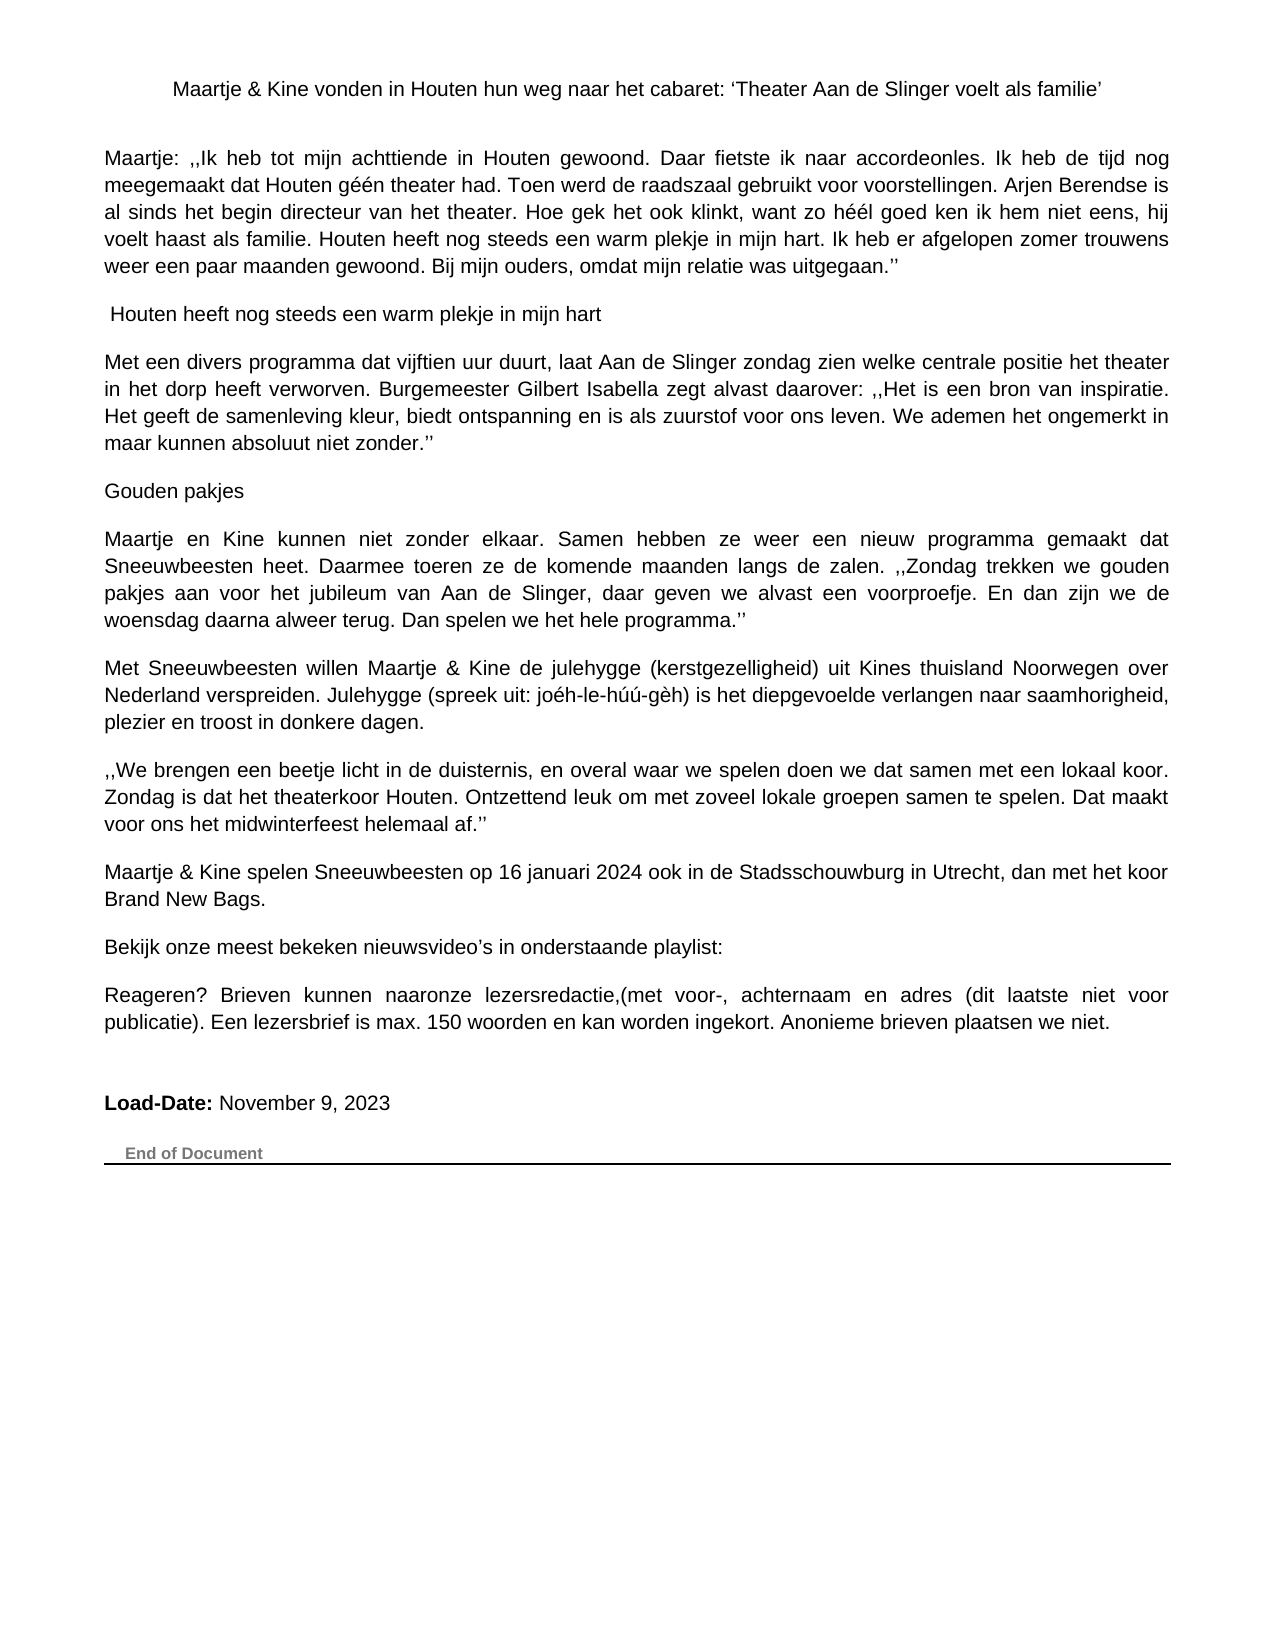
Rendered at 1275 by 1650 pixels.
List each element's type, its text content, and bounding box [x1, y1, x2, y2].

text Met Sneeuwbeesten willen Maartje & Kine de julehygge (kerstgezelligheid) uit Kines thuisland Noorwegen over Nederland verspreiden. Julehygge (spreek uit: joéh-le-húú-gèh) is het diepgevoelde verlangen naar saamhorigheid, plezier en troost in donkere dagen. [104, 653, 1171, 734]
text Maartje & Kine spelen Sneeuwbeesten op 16 januari 2024 ook in de Stadsschouwburg in Utrecht, dan met het koor Brand New Bags. [104, 857, 1171, 911]
text ,,We brengen een beetje licht in de duisternis, en overal waar we spelen doen we dat samen met een lokaal koor. Zondag is dat het theaterkoor Houten. Ontzettend leuk om met zoveel lokale groepen samen te spelen. Dat maakt voor ons het midwinterfeest helemaal af.’’ [104, 755, 1171, 836]
text Houten heeft nog steeds een warm plekje in mijn hart [104, 298, 1171, 326]
text Met een divers programma dat vijftien uur duurt, laat Aan de Slinger zondag zien welke centrale positie het theater in het dorp heeft verworven. Burgemeester Gilbert Isabella zegt alvast daarover: ,,Het is een bron van inspiratie. Het geeft de samenleving kleur, biedt ontspanning en is als zuurstof voor ons leven. We ademen het ongemerkt in maar kunnen absoluut niet zonder.’’ [104, 346, 1171, 455]
text Gouden pakjes [104, 476, 1171, 503]
text Bekijk onze meest bekeken nieuwsvideo’s in onderstaande playlist: [104, 932, 1171, 959]
text Maartje: ,,Ik heb tot mijn achttiende in Houten gewoond. Daar fietste ik naar accordeonles. Ik heb de tijd nog meegemaakt dat Houten géén theater had. Toen werd de raadszaal gebruikt voor voorstellingen. Arjen Berendse is al sinds het begin directeur van het theater. Hoe gek het ook klinkt, want zo héél goed ken ik hem niet eens, hij voelt haast als familie. Houten heeft nog steeds een warm plekje in mijn hart. Ik heb er afgelopen zomer trouwens weer een paar maanden gewoond. Bij mijn ouders, omdat mijn relatie was uitgegaan.’’ [104, 142, 1171, 278]
text End of Document [125, 1143, 1171, 1163]
text Load-Date: November 9, 2023 [104, 1059, 1171, 1115]
text Reageren? Brieven kunnen naaronze lezersredactie,(met voor-, achternaam en adres (dit laatste niet voor publicatie). Een lezersbrief is max. 150 woorden en kan worden ingekort. Anonieme brieven plaatsen we niet. [104, 980, 1171, 1034]
text Maartje en Kine kunnen niet zonder elkaar. Samen hebben ze weer een nieuw programma gemaakt dat Sneeuwbeesten heet. Daarmee toeren ze de komende maanden langs de zalen. ,,Zondag trekken we gouden pakjes aan voor het jubileum van Aan de Slinger, daar geven we alvast een voorproefje. En dan zijn we de woensdag daarna alweer terug. Dan spelen we het hele programma.’’ [104, 523, 1171, 632]
